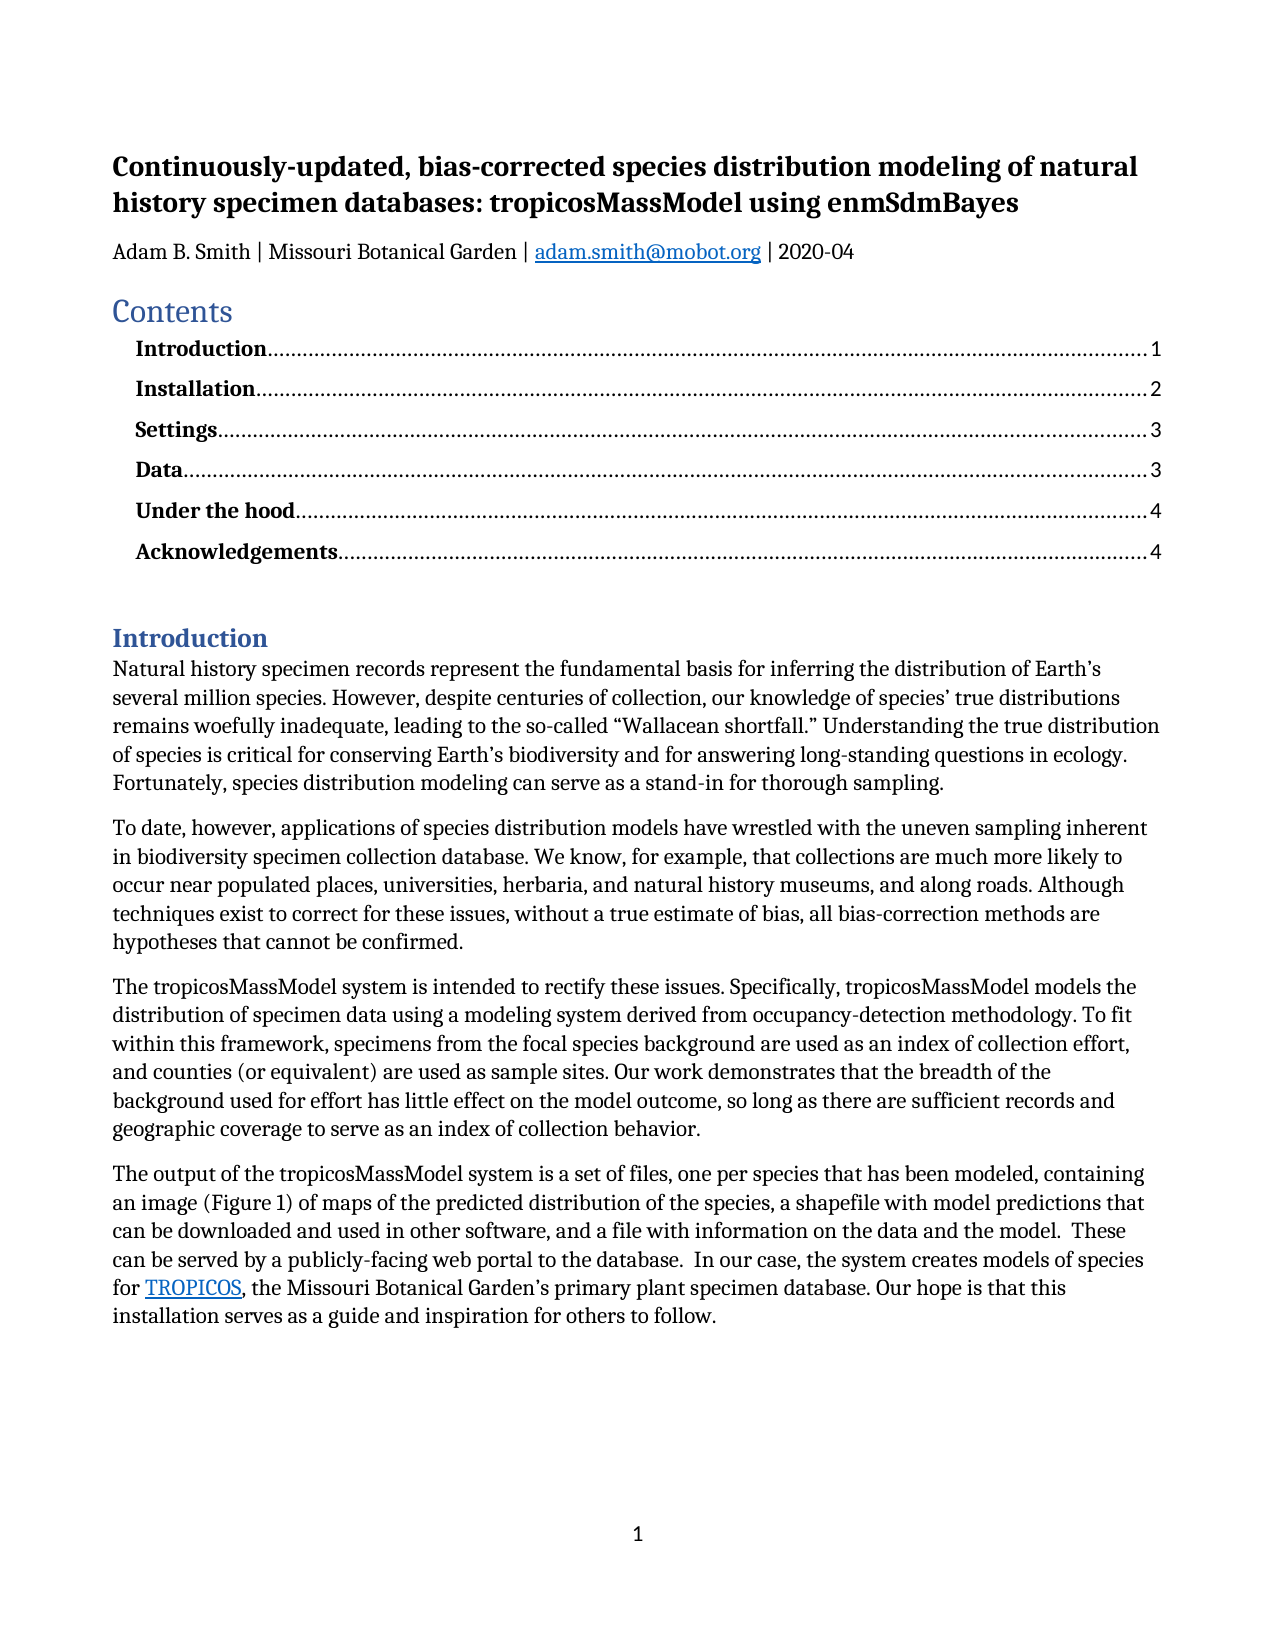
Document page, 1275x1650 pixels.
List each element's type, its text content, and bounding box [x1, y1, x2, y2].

subtitle Introduction [112, 623, 1162, 654]
text The output of the tropicosMassModel system is a set of files, one per species that has been modeled, containing an image (Figure 1) of maps of the predicted distribution of the species, a shapefile with model predictions that can be downloaded and used in other software, and a file with information on the data and the model. These can be served by a publicly-facing web portal to the database. In our case, the system creates models of species for TROPICOS, the Missouri Botanical Garden’s primary plant specimen database. Our hope is that this installation serves as a guide and inspiration for others to follow. [112, 1161, 1162, 1330]
text To date, however, applications of species distribution models have wrestled with the uneven sampling inherent in biodiversity specimen collection database. We know, for example, that collections are much more likely to occur near populated places, universities, herbaria, and natural history museums, and along roads. Although techniques exist to correct for these issues, without a true estimate of bias, all bias-correction methods are hypotheses that cannot be confirmed. [112, 815, 1162, 955]
text The tropicosMassModel system is intended to rectify these issues. Specifically, tropicosMassModel models the distribution of specimen data using a modeling system derived from occupancy-detection methodology. To fit within this framework, specimens from the focal species background are used as an index of collection effort, and counties (or equivalent) are used as sample sites. Our work demonstrates that the breadth of the background used for effort has little effect on the model outcome, so long as there are sufficient records and geographic coverage to serve as an index of collection behavior. [112, 974, 1162, 1142]
text Adam B. Smith | Missouri Botanical Garden | adam.smith@mobot.org | 2020-04 [112, 239, 1162, 265]
text Natural history specimen records represent the fundamental basis for inferring the distribution of Earth’s several million species. However, despite centuries of collection, our knowledge of species’ true distributions remains woefully inadequate, leading to the so-called “Wallacean shortfall.” Understanding the true distribution of species is critical for conserving Earth’s biodiversity and for answering long-standing questions in ecology. Fortunately, species distribution modeling can serve as a stand-in for thorough sampling. [112, 656, 1162, 796]
text Continuously-updated, bias-corrected species distribution modeling of natural history specimen databases: tropicosMassModel using enmSdmBayes [112, 150, 1162, 220]
